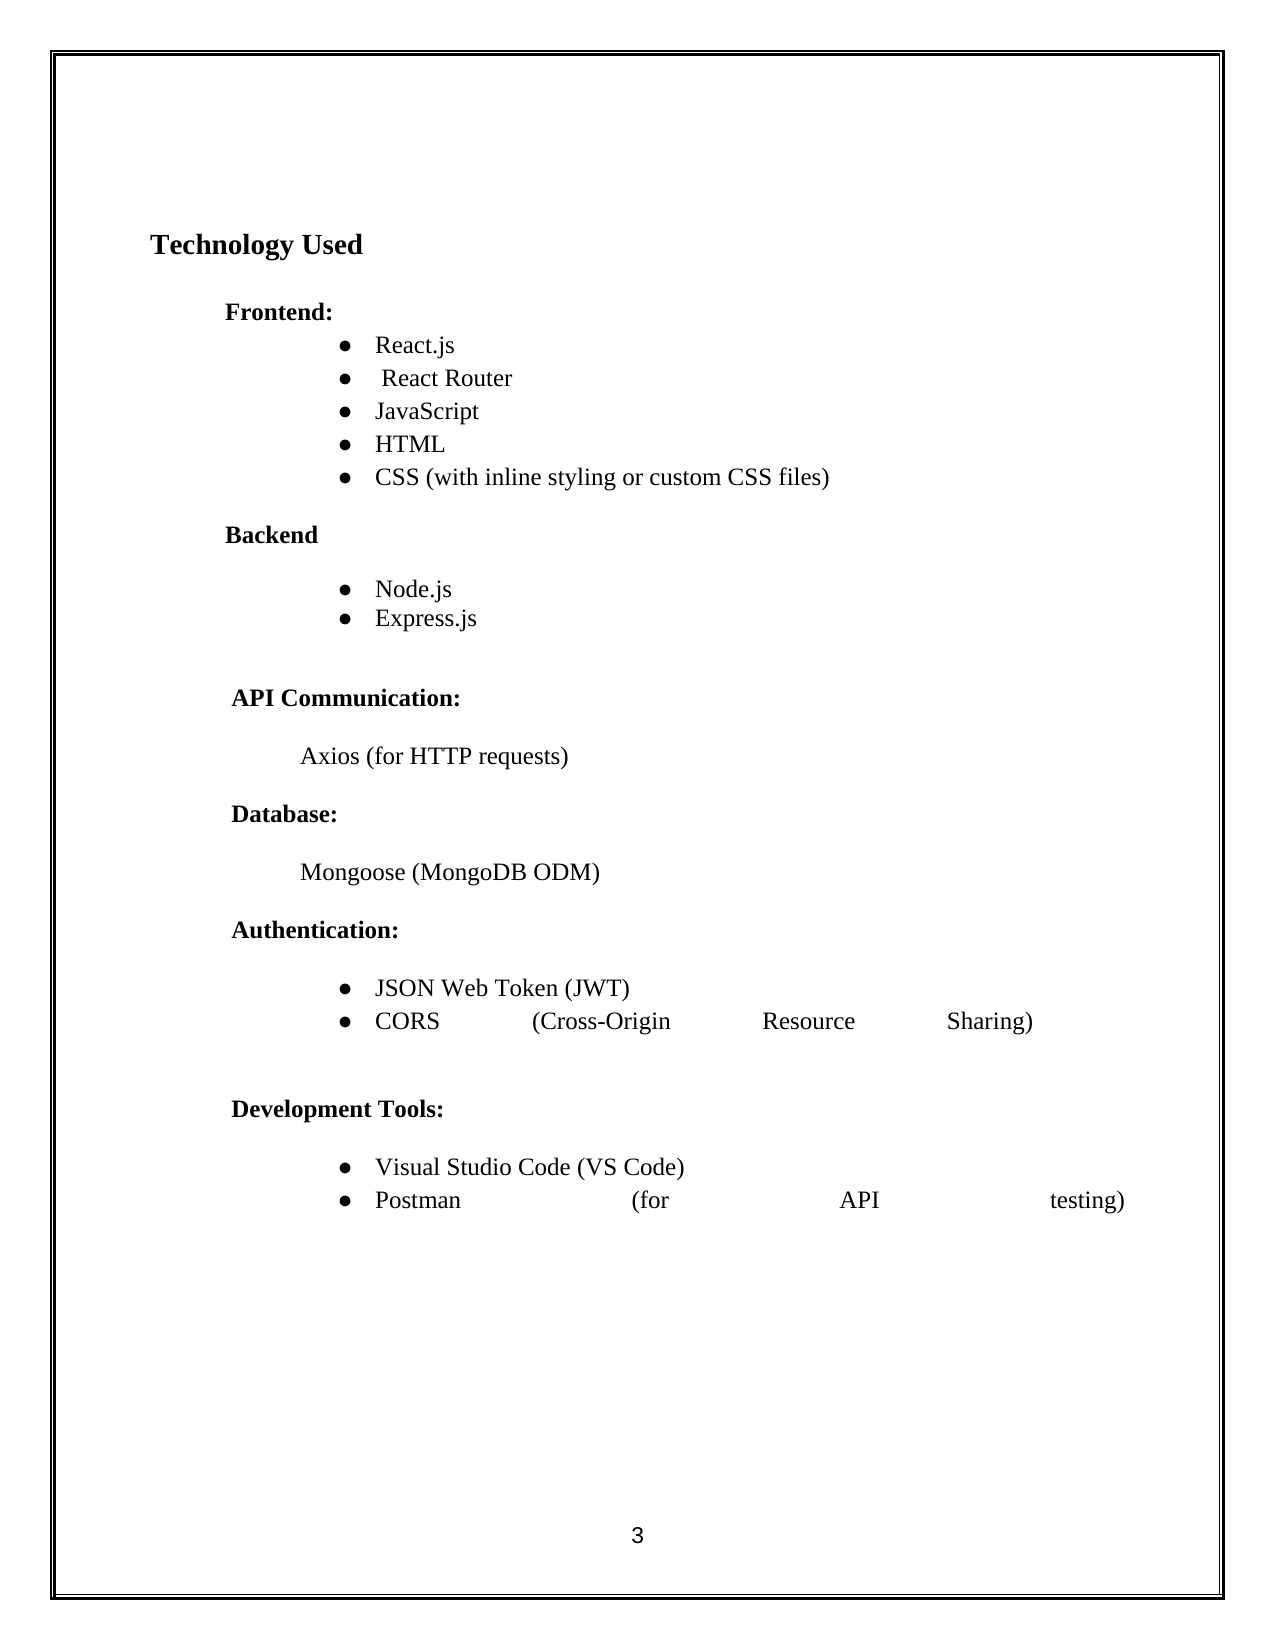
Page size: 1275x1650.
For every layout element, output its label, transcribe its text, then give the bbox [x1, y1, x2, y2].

text Database: [150, 799, 1125, 827]
list React.js [337, 330, 1125, 359]
list HTML [337, 429, 1125, 458]
text Technology Used [150, 227, 1125, 261]
text Development Tools: [150, 1094, 1125, 1122]
text Authentication: [150, 915, 1125, 943]
list Postman (for API testing) [337, 1185, 1125, 1244]
list JavaScript [337, 396, 1125, 425]
list CORS (Cross-Origin Resource Sharing) [337, 1006, 1125, 1065]
text Frontend: [150, 297, 1125, 326]
text API Communication: [150, 683, 1125, 711]
list Node.js [337, 574, 1125, 603]
text Backend [225, 520, 1125, 549]
list Express.js [337, 603, 1125, 658]
list CSS (with inline styling or custom CSS files) [337, 462, 1125, 491]
list React Router [337, 363, 1125, 392]
list Visual Studio Code (VS Code) [337, 1152, 1125, 1180]
list JSON Web Token (JWT) [337, 973, 1125, 1002]
text Axios (for HTTP requests) [225, 741, 1125, 769]
text Mongoose (MongoDB ODM) [225, 857, 1125, 886]
